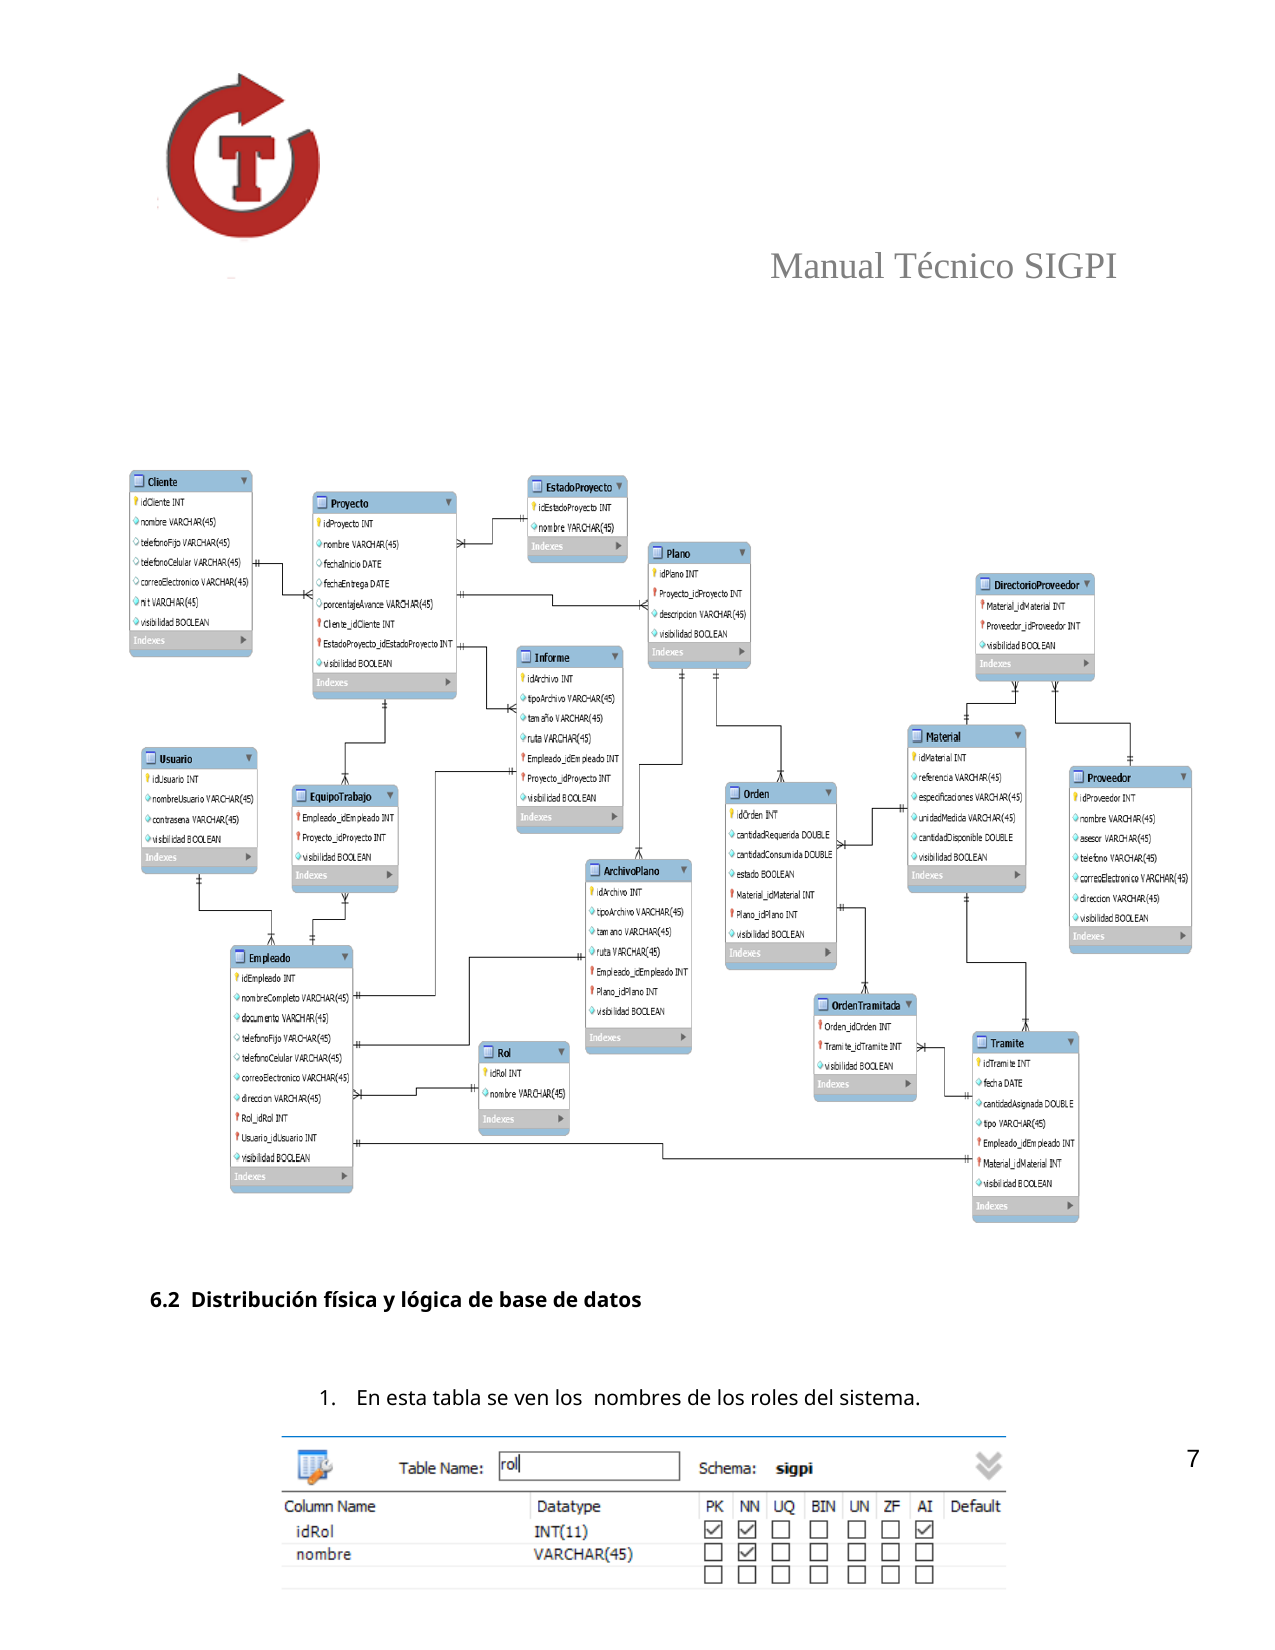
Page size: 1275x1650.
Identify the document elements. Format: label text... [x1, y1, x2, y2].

picture [281, 1436, 1007, 1611]
picture [157, 73, 320, 279]
list En esta tabla se ven los nombres de los roles del sistema. [319, 1383, 1200, 1411]
text 6.2 Distribución física y lógica de base de datos [75, 1285, 1200, 1313]
picture [124, 462, 1200, 1232]
